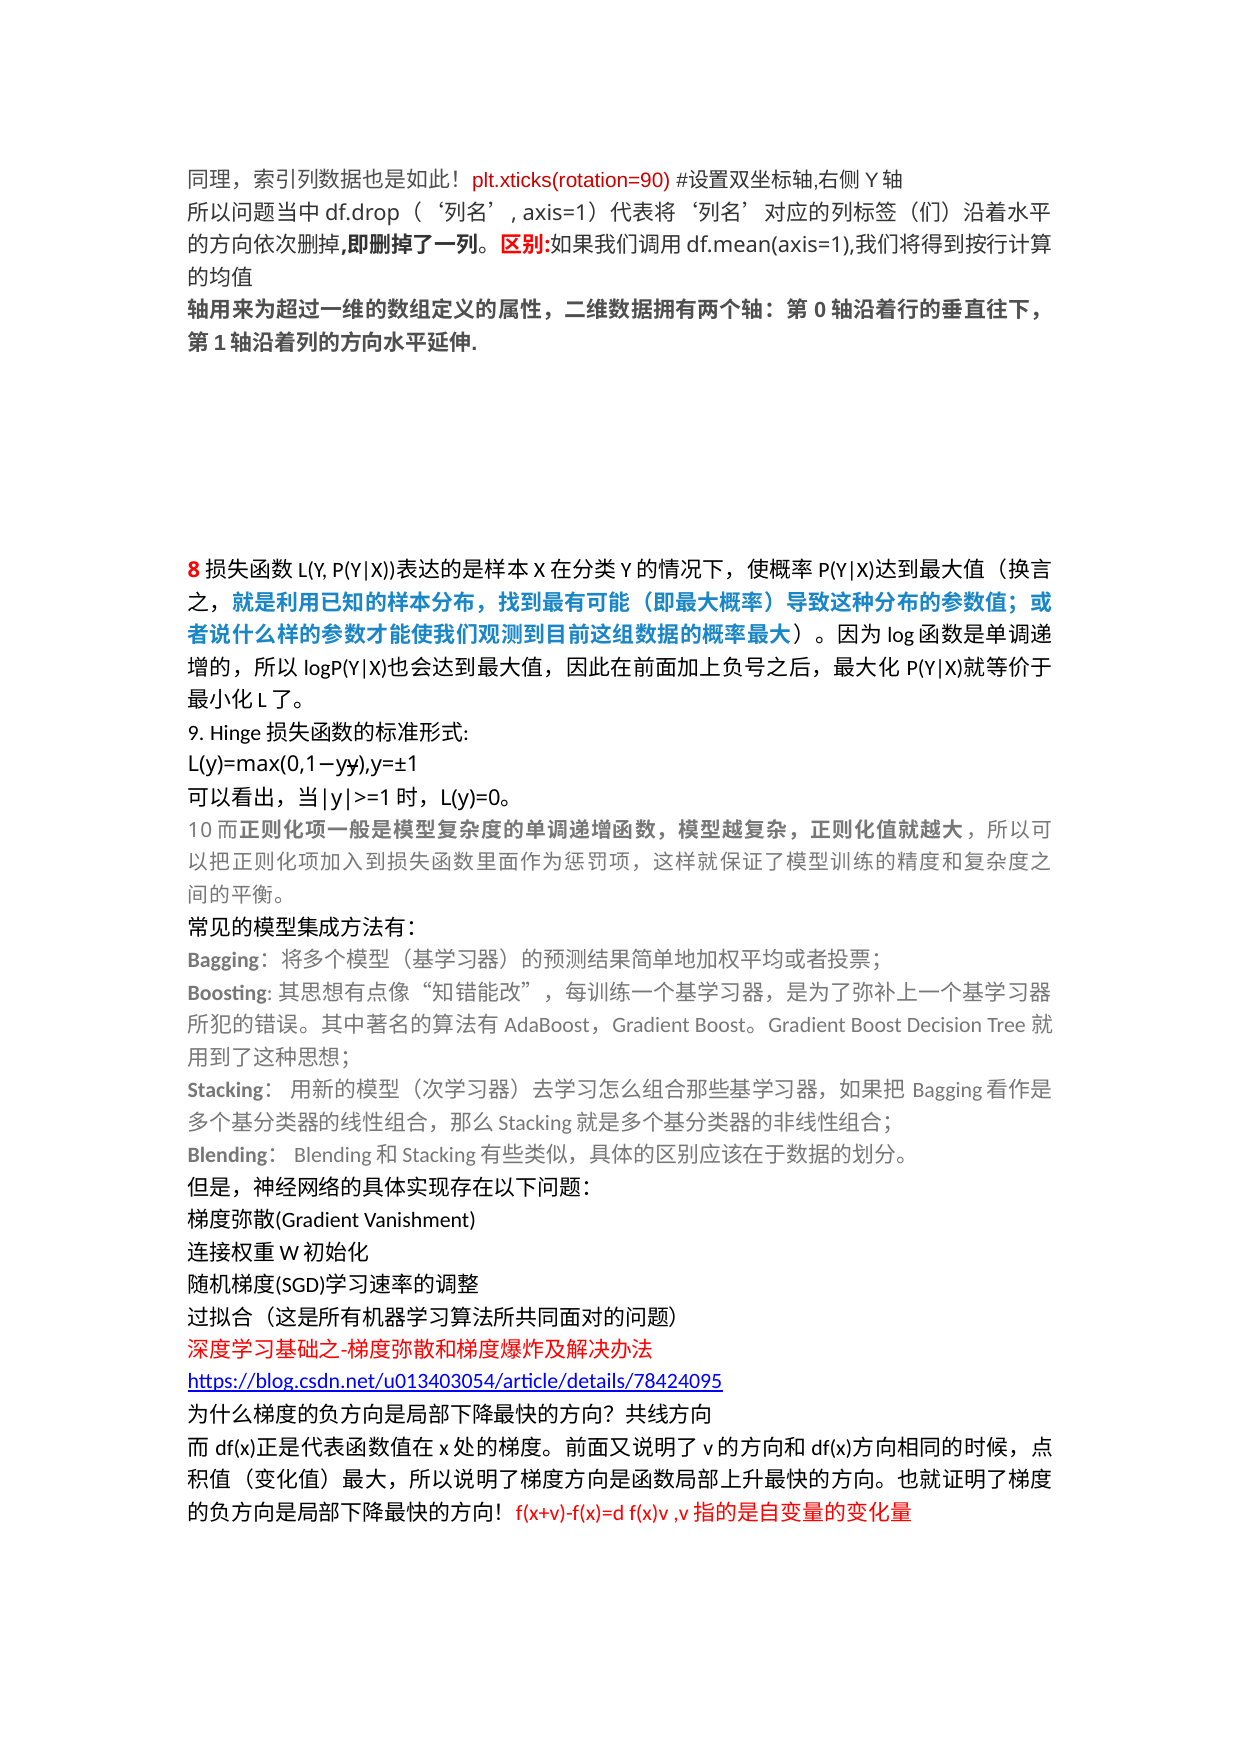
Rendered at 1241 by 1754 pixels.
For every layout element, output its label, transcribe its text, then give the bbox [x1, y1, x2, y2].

text 连接权重W初始化 [187, 1234, 1053, 1267]
text Boosting: 其思想有点像“知错能改”，每训练一个基学习器，是为了弥补上一个基学习器所犯的错误。其中著名的算法有AdaBoost，Gradient Boost。Gradient Boost Decision Tree就用到了这种思想； [187, 974, 1053, 1072]
text 随机梯度(SGD)学习速率的调整 [187, 1267, 1053, 1299]
text 但是，神经网络的具体实现存在以下问题： [187, 1169, 1053, 1202]
text L(y)=max(0,1−yy),y=±1 [187, 747, 1053, 779]
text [187, 162, 1053, 194]
text 10而正则化项一般是模型复杂度的单调递增函数，模型越复杂，正则化值就越大，所以可以把正则化项加入到损失函数里面作为惩罚项，这样就保证了模型训练的精度和复杂度之间的平衡。 [187, 812, 1053, 909]
text 9. Hinge 损失函数的标准形式: [187, 714, 1053, 747]
text 轴用来为超过一维的数组定义的属性，二维数据拥有两个轴：第0轴沿着行的垂直往下，第1轴沿着列的方向水平延伸. [187, 292, 1053, 357]
text Blending： Blending和Stacking有些类似，具体的区别应该在于数据的划分。 [187, 1137, 1053, 1169]
text 梯度弥散(Gradient Vanishment) [187, 1202, 1053, 1234]
text 过拟合（这是所有机器学习算法所共同面对的问题） [187, 1299, 1053, 1332]
text https://blog.csdn.net/u013403054/article/details/78424095 [187, 1364, 1053, 1397]
text 8损失函数L(Y, P(Y|X))表达的是样本X在分类Y的情况下，使概率P(Y|X)达到最大值（换言之，就是利用已知的样本分布，找到最有可能（即最大概率）导致这种分布的参数值；或者说什么样的参数才能使我们观测到目前这组数据的概率最大）。因为log函数是单调递增的，所以logP(Y|X)也会达到最大值，因此在前面加上负号之后，最大化P(Y|X)就等价于最小化L了。 [187, 552, 1053, 714]
text 常见的模型集成方法有： [187, 909, 1053, 942]
text 深度学习基础之-梯度弥散和梯度爆炸及解决办法 [187, 1332, 1053, 1364]
text 可以看出，当|y|>=1时，L(y)=0。 [187, 779, 1053, 812]
text Bagging：将多个模型（基学习器）的预测结果简单地加权平均或者投票； [187, 942, 1053, 974]
text Stacking： 用新的模型（次学习器）去学习怎么组合那些基学习器，如果把Bagging看作是多个基分类器的线性组合，那么Stacking就是多个基分类器的非线性组合； [187, 1072, 1053, 1137]
text 所以问题当中df.drop（‘列名’, axis=1）代表将‘列名’对应的列标签（们）沿着水平的方向依次删掉,即删掉了一列。区别:如果我们调用df.mean(axis=1),我们将得到按行计算的均值 [187, 194, 1053, 292]
text 为什么梯度的负方向是局部下降最快的方向？共线方向 [187, 1397, 1053, 1429]
text 而 df(x)正是代表函数值在x处的梯度。前面又说明了v的方向和df(x)方向相同的时候，点积值（变化值）最大，所以说明了梯度方向是函数局部上升最快的方向。也就证明了梯度的负方向是局部下降最快的方向！f(x+v)-f(x)=d f(x)v ,v指的是自变量的变化量 [187, 1429, 1053, 1527]
